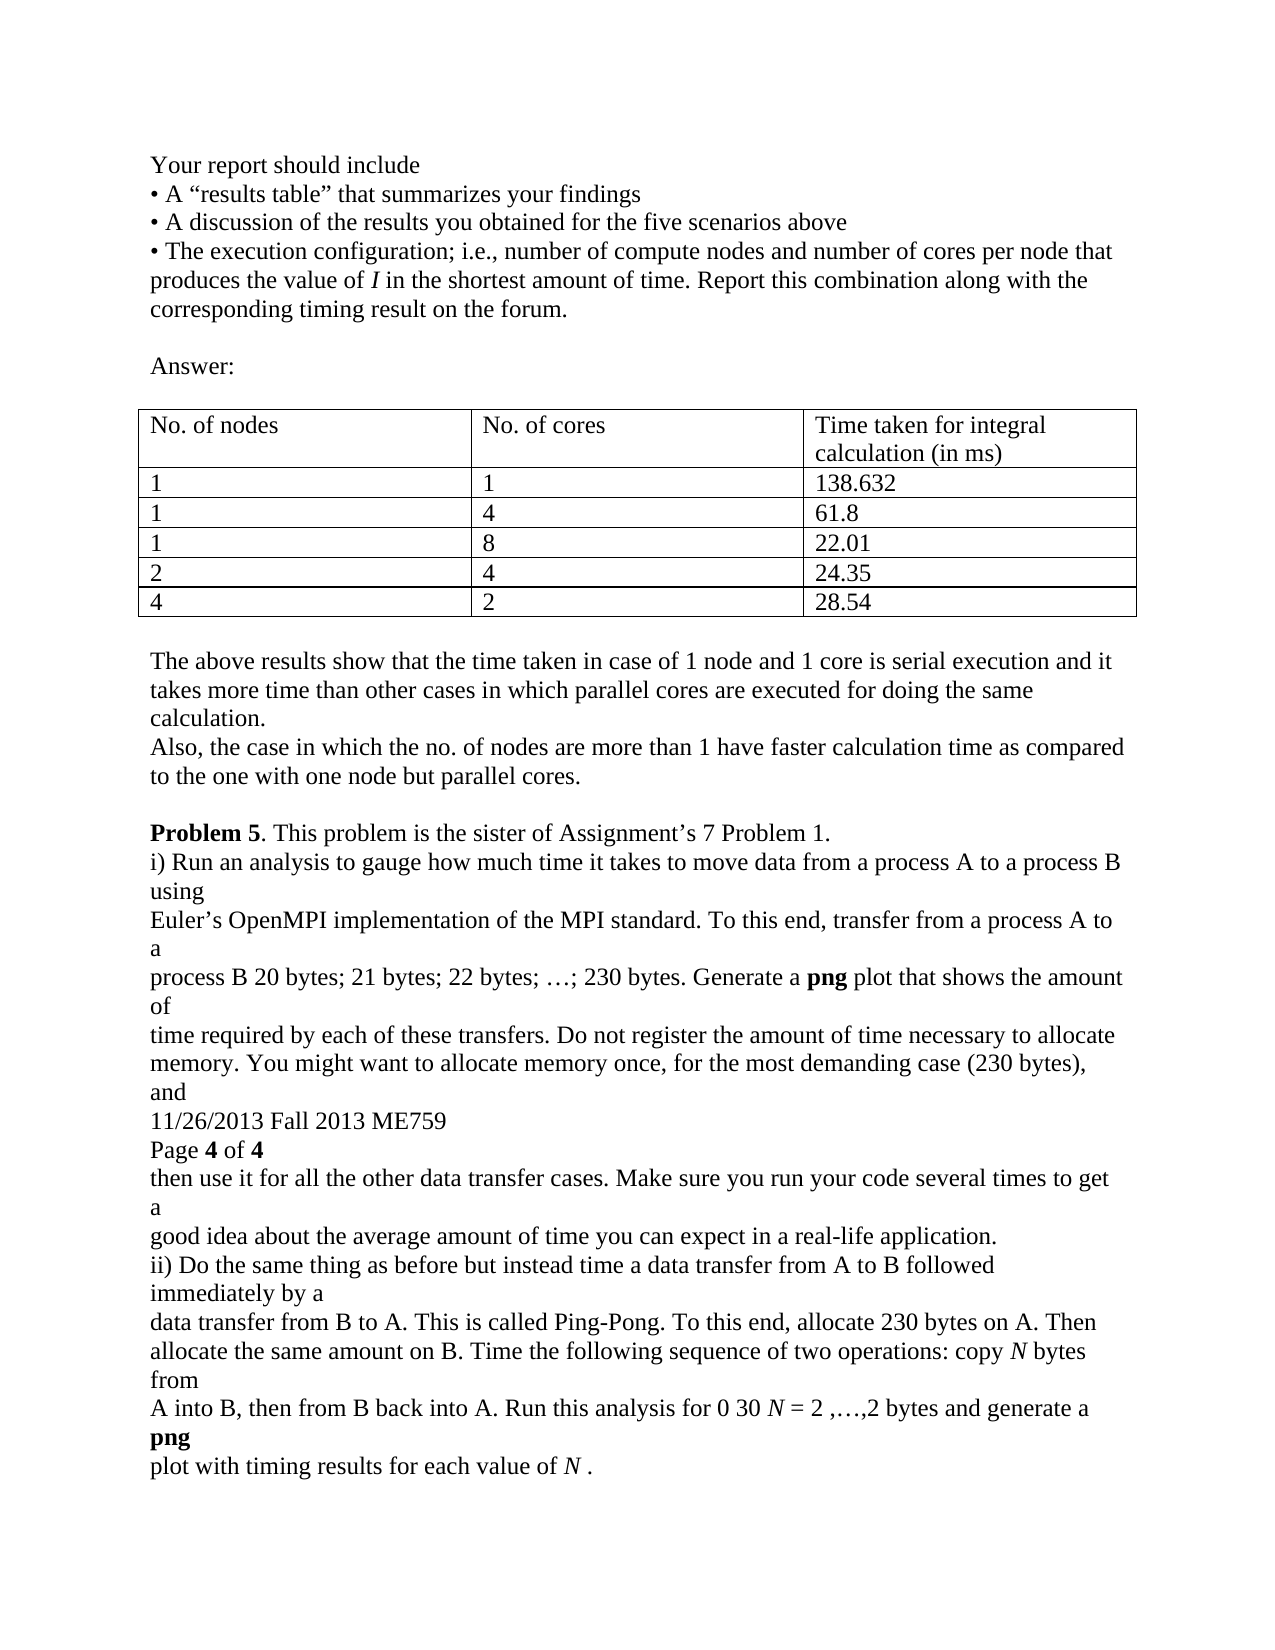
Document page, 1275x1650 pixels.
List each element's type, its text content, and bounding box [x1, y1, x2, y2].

text The above results show that the time taken in case of 1 node and 1 core is serial execution and it takes more time than other cases in which parallel cores are executed for doing the same calculation. [150, 646, 1125, 732]
text then use it for all the other data transfer cases. Make sure you run your code several times to get a [150, 1163, 1125, 1221]
table_cell 4 [472, 498, 803, 527]
text Also, the case in which the no. of nodes are more than 1 have faster calculation time as compared to the one with one node but parallel cores. [150, 732, 1125, 790]
table_cell 2 [472, 588, 803, 616]
text Problem 5. This problem is the sister of Assignment’s 7 Problem 1. [150, 818, 1125, 847]
table_cell 1 [139, 528, 471, 557]
text • A “results table” that summarizes your findings [150, 179, 1125, 207]
text Euler’s OpenMPI implementation of the MPI standard. To this end, transfer from a process A to a [150, 905, 1125, 962]
table_cell 1 [139, 498, 471, 527]
table_cell 2 [139, 558, 471, 586]
table_cell 24.35 [804, 558, 1136, 586]
text allocate the same amount on B. Time the following sequence of two operations: copy N bytes from [150, 1336, 1125, 1393]
table_header Time taken for integral calculation (in ms) [804, 410, 1136, 467]
table_cell 22.01 [804, 528, 1136, 557]
text 11/26/2013 Fall 2013 ME759 [150, 1106, 1125, 1135]
text Your report should include [150, 150, 1125, 179]
table_cell 61.8 [804, 498, 1136, 527]
table_header No. of nodes [139, 410, 471, 467]
text corresponding timing result on the forum. [150, 294, 1125, 322]
table_header No. of cores [472, 410, 803, 467]
text A into B, then from B back into A. Run this analysis for 0 30 N = 2 ,…,2 bytes and generate a png [150, 1393, 1125, 1451]
text Answer: [150, 351, 1125, 380]
text • The execution configuration; i.e., number of compute nodes and number of cores per node that [150, 236, 1125, 265]
table_cell 28.54 [804, 588, 1136, 616]
text Page 4 of 4 [150, 1135, 1125, 1163]
table_cell 1 [472, 468, 803, 497]
text process B 20 bytes; 21 bytes; 22 bytes; …; 230 bytes. Generate a png plot that shows the amount of [150, 962, 1125, 1020]
table_cell 1 [139, 468, 471, 497]
text • A discussion of the results you obtained for the five scenarios above [150, 207, 1125, 236]
table_cell 8 [472, 528, 803, 557]
table_cell 4 [139, 588, 471, 616]
text time required by each of these transfers. Do not register the amount of time necessary to allocate [150, 1020, 1125, 1048]
text memory. You might want to allocate memory once, for the most demanding case (230 bytes), and [150, 1048, 1125, 1106]
text ii) Do the same thing as before but instead time a data transfer from A to B followed immediately by a [150, 1250, 1125, 1307]
text plot with timing results for each value of N . [150, 1451, 1125, 1480]
text good idea about the average amount of time you can expect in a real-life application. [150, 1221, 1125, 1250]
text produces the value of I in the shortest amount of time. Report this combination along with the [150, 265, 1125, 294]
text i) Run an analysis to gauge how much time it takes to move data from a process A to a process B using [150, 847, 1125, 905]
text data transfer from B to A. This is called Ping-Pong. To this end, allocate 230 bytes on A. Then [150, 1307, 1125, 1336]
table_cell 4 [472, 558, 803, 586]
table_cell 138.632 [804, 468, 1136, 497]
